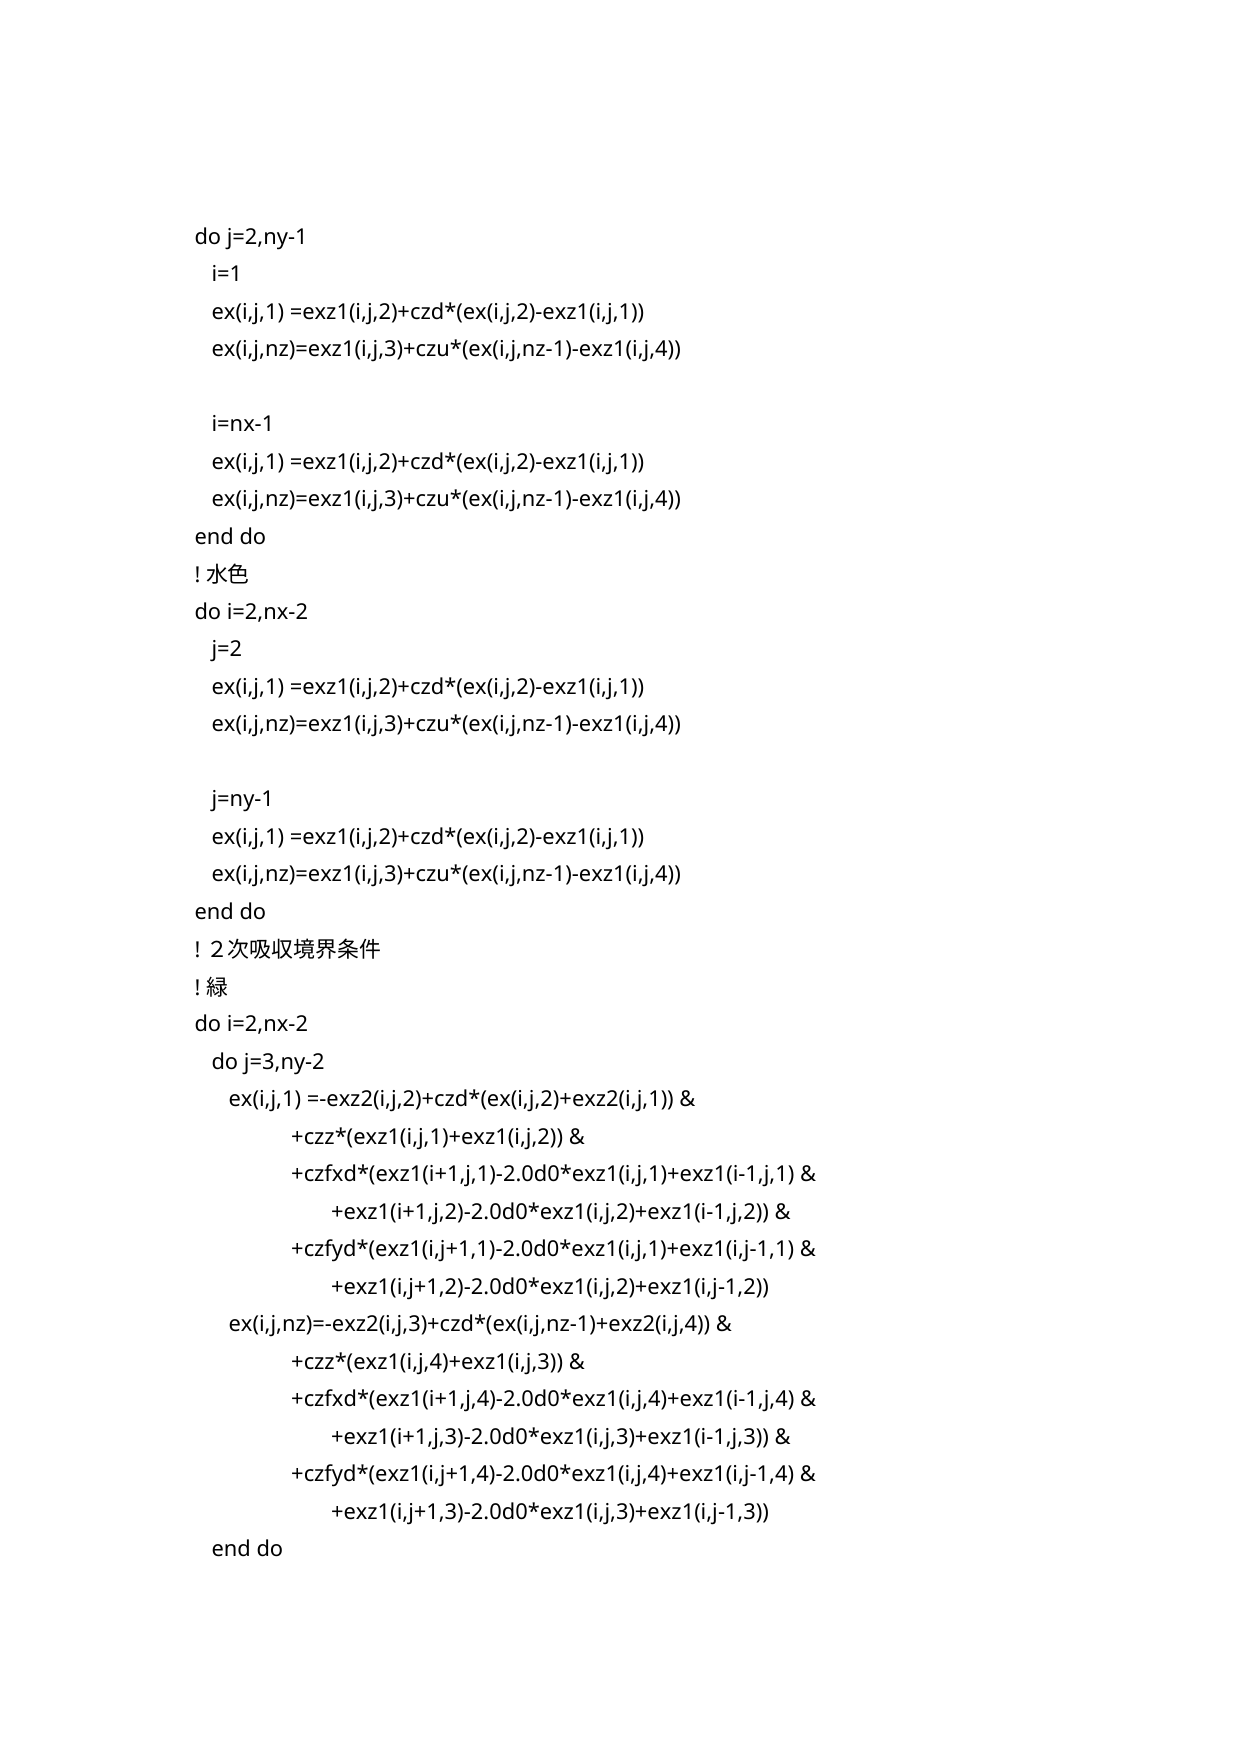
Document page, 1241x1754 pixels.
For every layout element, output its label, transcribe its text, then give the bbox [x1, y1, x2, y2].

text end do [177, 517, 1063, 554]
text end do [177, 1529, 1063, 1567]
text +exz1(i+1,j,2)-2.0d0*exz1(i,j,2)+exz1(i-1,j,2)) & [177, 1192, 1063, 1229]
text i=1 [177, 254, 1063, 292]
text do j=2,ny-1 [177, 217, 1063, 254]
text i=nx-1 [177, 404, 1063, 442]
text ex(i,j,1) =exz1(i,j,2)+czd*(ex(i,j,2)-exz1(i,j,1)) [177, 442, 1063, 479]
text do i=2,nx-2 [177, 592, 1063, 629]
text +czfyd*(exz1(i,j+1,1)-2.0d0*exz1(i,j,1)+exz1(i,j-1,1) & [177, 1229, 1063, 1267]
text ex(i,j,1) =-exz2(i,j,2)+czd*(ex(i,j,2)+exz2(i,j,1)) & [177, 1079, 1063, 1117]
text j=ny-1 [177, 779, 1063, 817]
text +czz*(exz1(i,j,4)+exz1(i,j,3)) & [177, 1342, 1063, 1379]
text do j=3,ny-2 [177, 1042, 1063, 1079]
text ! 水色 [177, 554, 1063, 592]
text ex(i,j,1) =exz1(i,j,2)+czd*(ex(i,j,2)-exz1(i,j,1)) [177, 667, 1063, 704]
text +czz*(exz1(i,j,1)+exz1(i,j,2)) & [177, 1117, 1063, 1154]
text ex(i,j,1) =exz1(i,j,2)+czd*(ex(i,j,2)-exz1(i,j,1)) [177, 292, 1063, 329]
text +czfyd*(exz1(i,j+1,4)-2.0d0*exz1(i,j,4)+exz1(i,j-1,4) & [177, 1454, 1063, 1492]
text ex(i,j,nz)=exz1(i,j,3)+czu*(ex(i,j,nz-1)-exz1(i,j,4)) [177, 854, 1063, 892]
text j=2 [177, 629, 1063, 667]
text +exz1(i+1,j,3)-2.0d0*exz1(i,j,3)+exz1(i-1,j,3)) & [177, 1417, 1063, 1454]
text ex(i,j,nz)=exz1(i,j,3)+czu*(ex(i,j,nz-1)-exz1(i,j,4)) [177, 329, 1063, 367]
text do i=2,nx-2 [177, 1004, 1063, 1042]
text end do [177, 892, 1063, 929]
text ! ２次吸収境界条件 [177, 929, 1063, 967]
text ex(i,j,1) =exz1(i,j,2)+czd*(ex(i,j,2)-exz1(i,j,1)) [177, 817, 1063, 854]
text +czfxd*(exz1(i+1,j,1)-2.0d0*exz1(i,j,1)+exz1(i-1,j,1) & [177, 1154, 1063, 1192]
text ex(i,j,nz)=exz1(i,j,3)+czu*(ex(i,j,nz-1)-exz1(i,j,4)) [177, 704, 1063, 742]
text +czfxd*(exz1(i+1,j,4)-2.0d0*exz1(i,j,4)+exz1(i-1,j,4) & [177, 1379, 1063, 1417]
text +exz1(i,j+1,2)-2.0d0*exz1(i,j,2)+exz1(i,j-1,2)) [177, 1267, 1063, 1304]
text ex(i,j,nz)=exz1(i,j,3)+czu*(ex(i,j,nz-1)-exz1(i,j,4)) [177, 479, 1063, 517]
text +exz1(i,j+1,3)-2.0d0*exz1(i,j,3)+exz1(i,j-1,3)) [177, 1492, 1063, 1529]
text ex(i,j,nz)=-exz2(i,j,3)+czd*(ex(i,j,nz-1)+exz2(i,j,4)) & [177, 1304, 1063, 1342]
text ! 緑 [177, 967, 1063, 1004]
